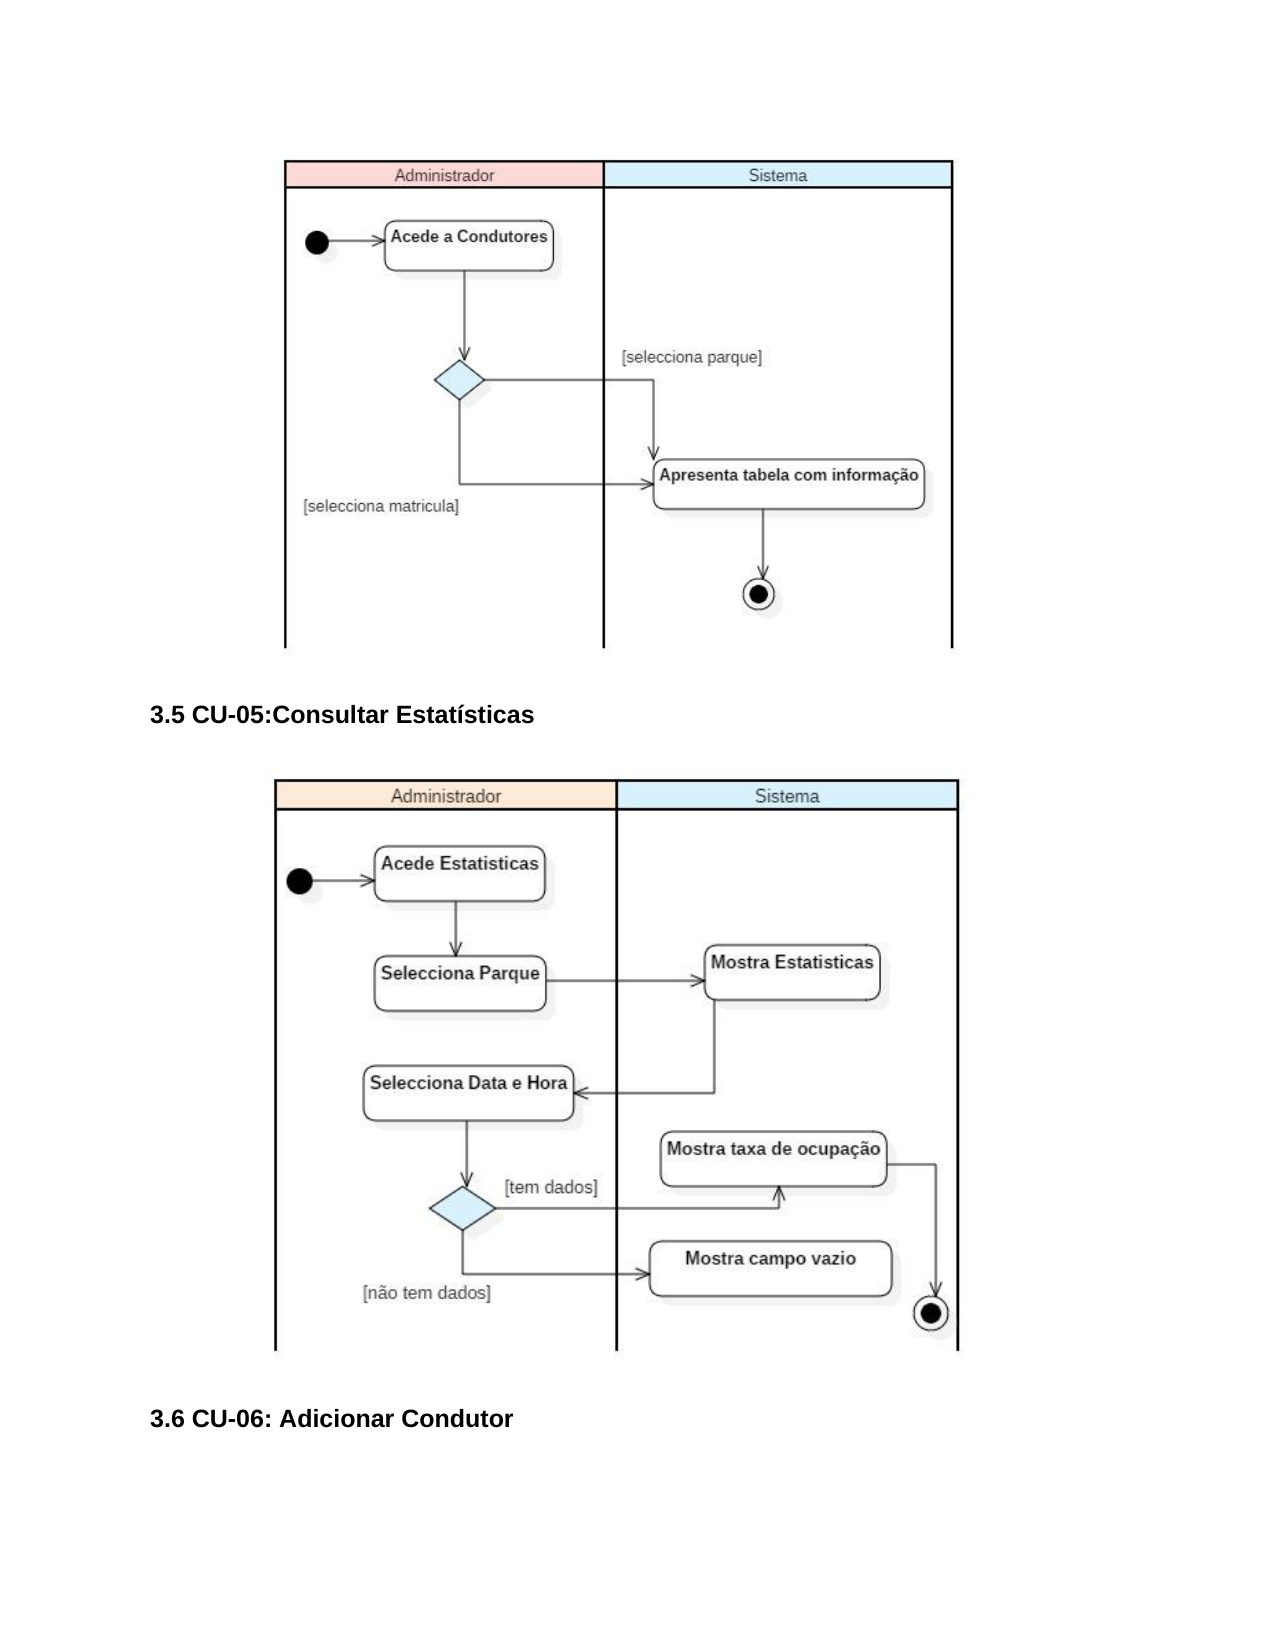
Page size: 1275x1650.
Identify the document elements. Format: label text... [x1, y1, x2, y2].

subtitle 3.6 CU-06: Adicionar Condutor [150, 1404, 1125, 1433]
picture [273, 150, 1002, 662]
subtitle 3.5 CU-05:Consultar Estatísticas [150, 700, 1125, 728]
picture [262, 767, 1013, 1366]
